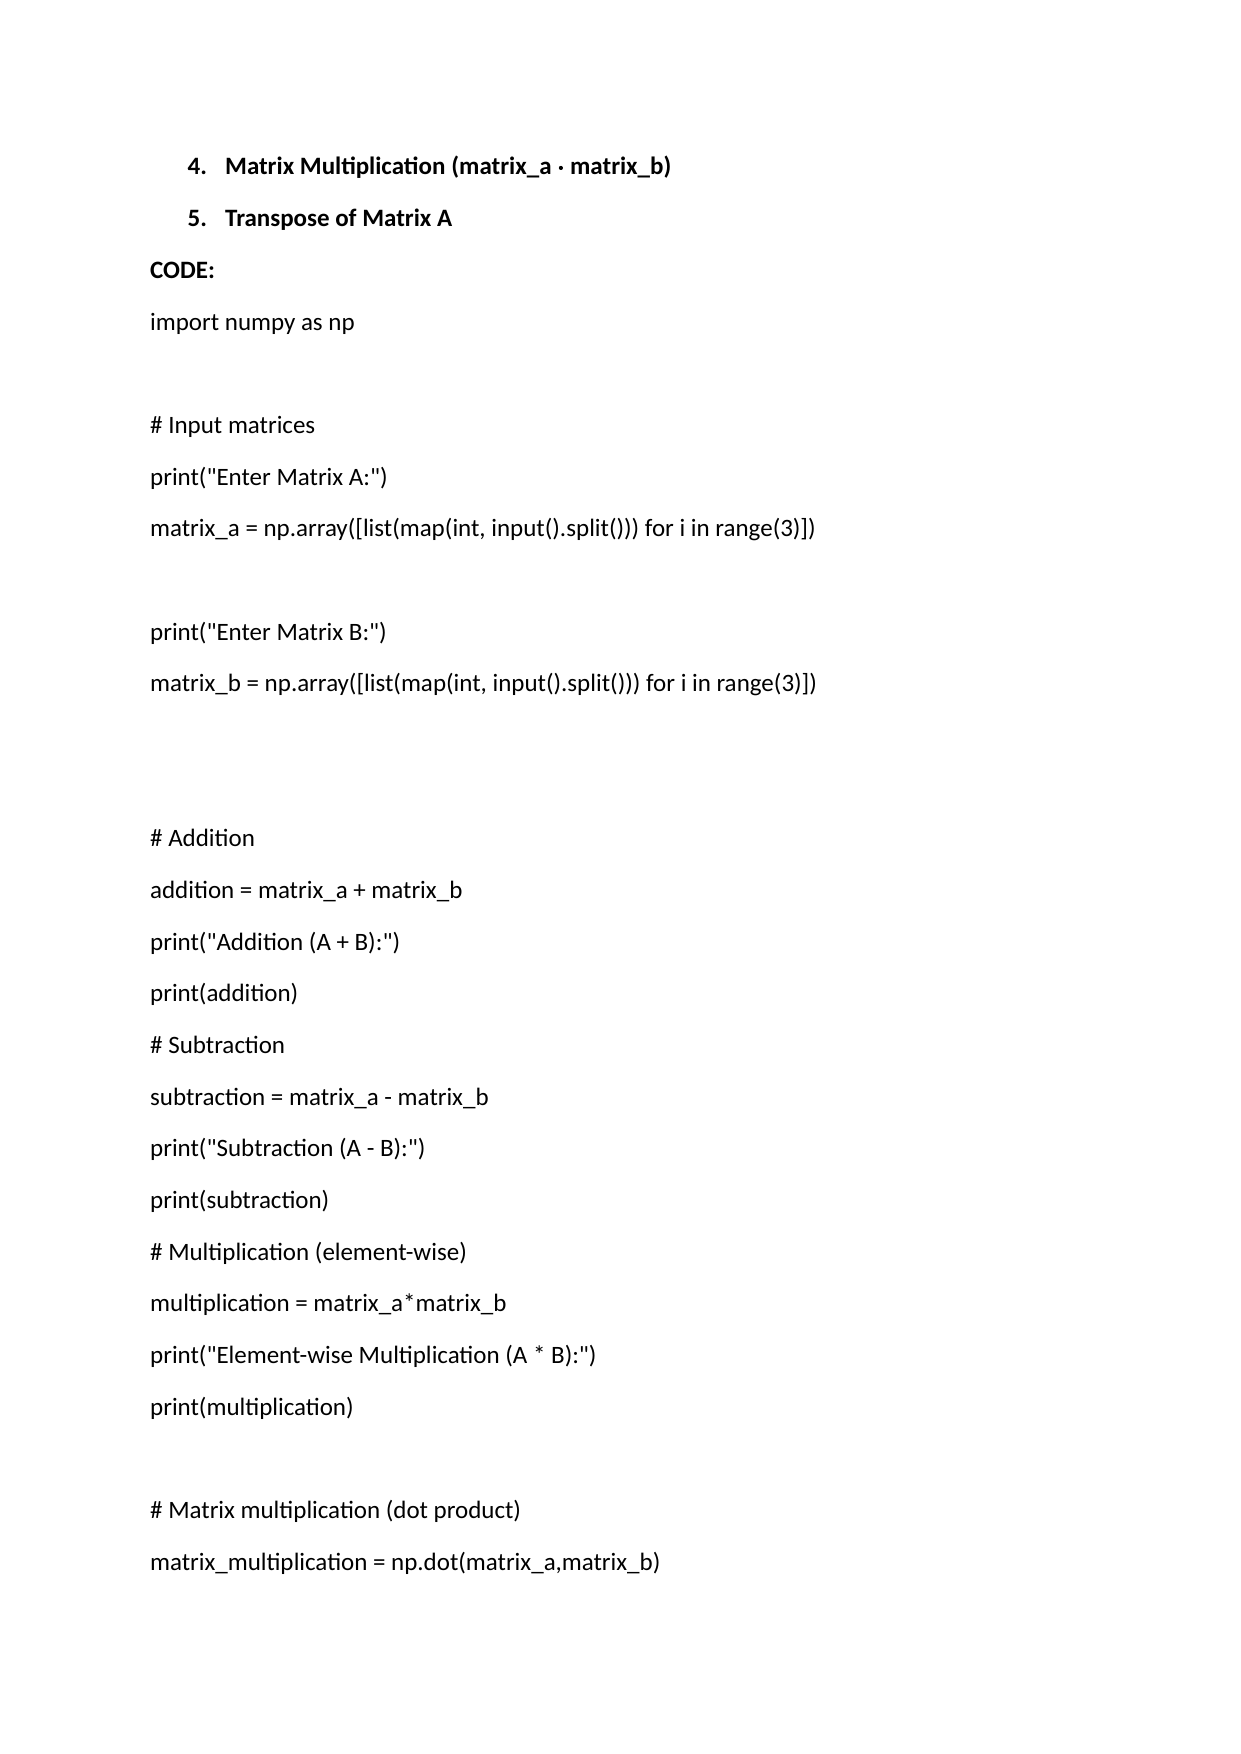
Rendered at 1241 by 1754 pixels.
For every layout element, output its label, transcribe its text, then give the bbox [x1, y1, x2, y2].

text matrix_multiplication = np.dot(matrix_a,matrix_b) [150, 1546, 1090, 1576]
list Transpose of Matrix A [187, 202, 1090, 233]
text CODE: [150, 254, 1090, 284]
text # Multiplication (element-wise) [150, 1236, 1090, 1266]
text # Input matrices [150, 409, 1090, 439]
text multiplication = matrix_a*matrix_b [150, 1287, 1090, 1318]
text matrix_b = np.array([list(map(int, input().split())) for i in range(3)]) [150, 667, 1090, 698]
text print("Enter Matrix A:") [150, 461, 1090, 491]
text print("Addition (A + B):") [150, 926, 1090, 956]
text print("Enter Matrix B:") [150, 616, 1090, 646]
text print(multiplication) [150, 1391, 1090, 1421]
text # Addition [150, 822, 1090, 853]
list Matrix Multiplication (matrix_a ⋅ matrix_b) [187, 150, 1090, 181]
text print("Element-wise Multiplication (A * B):") [150, 1339, 1090, 1369]
text addition = matrix_a + matrix_b [150, 874, 1090, 904]
text import numpy as np [150, 306, 1090, 336]
text print("Subtraction (A - B):") [150, 1132, 1090, 1163]
text # Matrix multiplication (dot product) [150, 1494, 1090, 1524]
text print(subtraction) [150, 1184, 1090, 1214]
text print(addition) [150, 977, 1090, 1008]
text matrix_a = np.array([list(map(int, input().split())) for i in range(3)]) [150, 512, 1090, 543]
text # Subtraction [150, 1029, 1090, 1059]
text subtraction = matrix_a - matrix_b [150, 1081, 1090, 1111]
